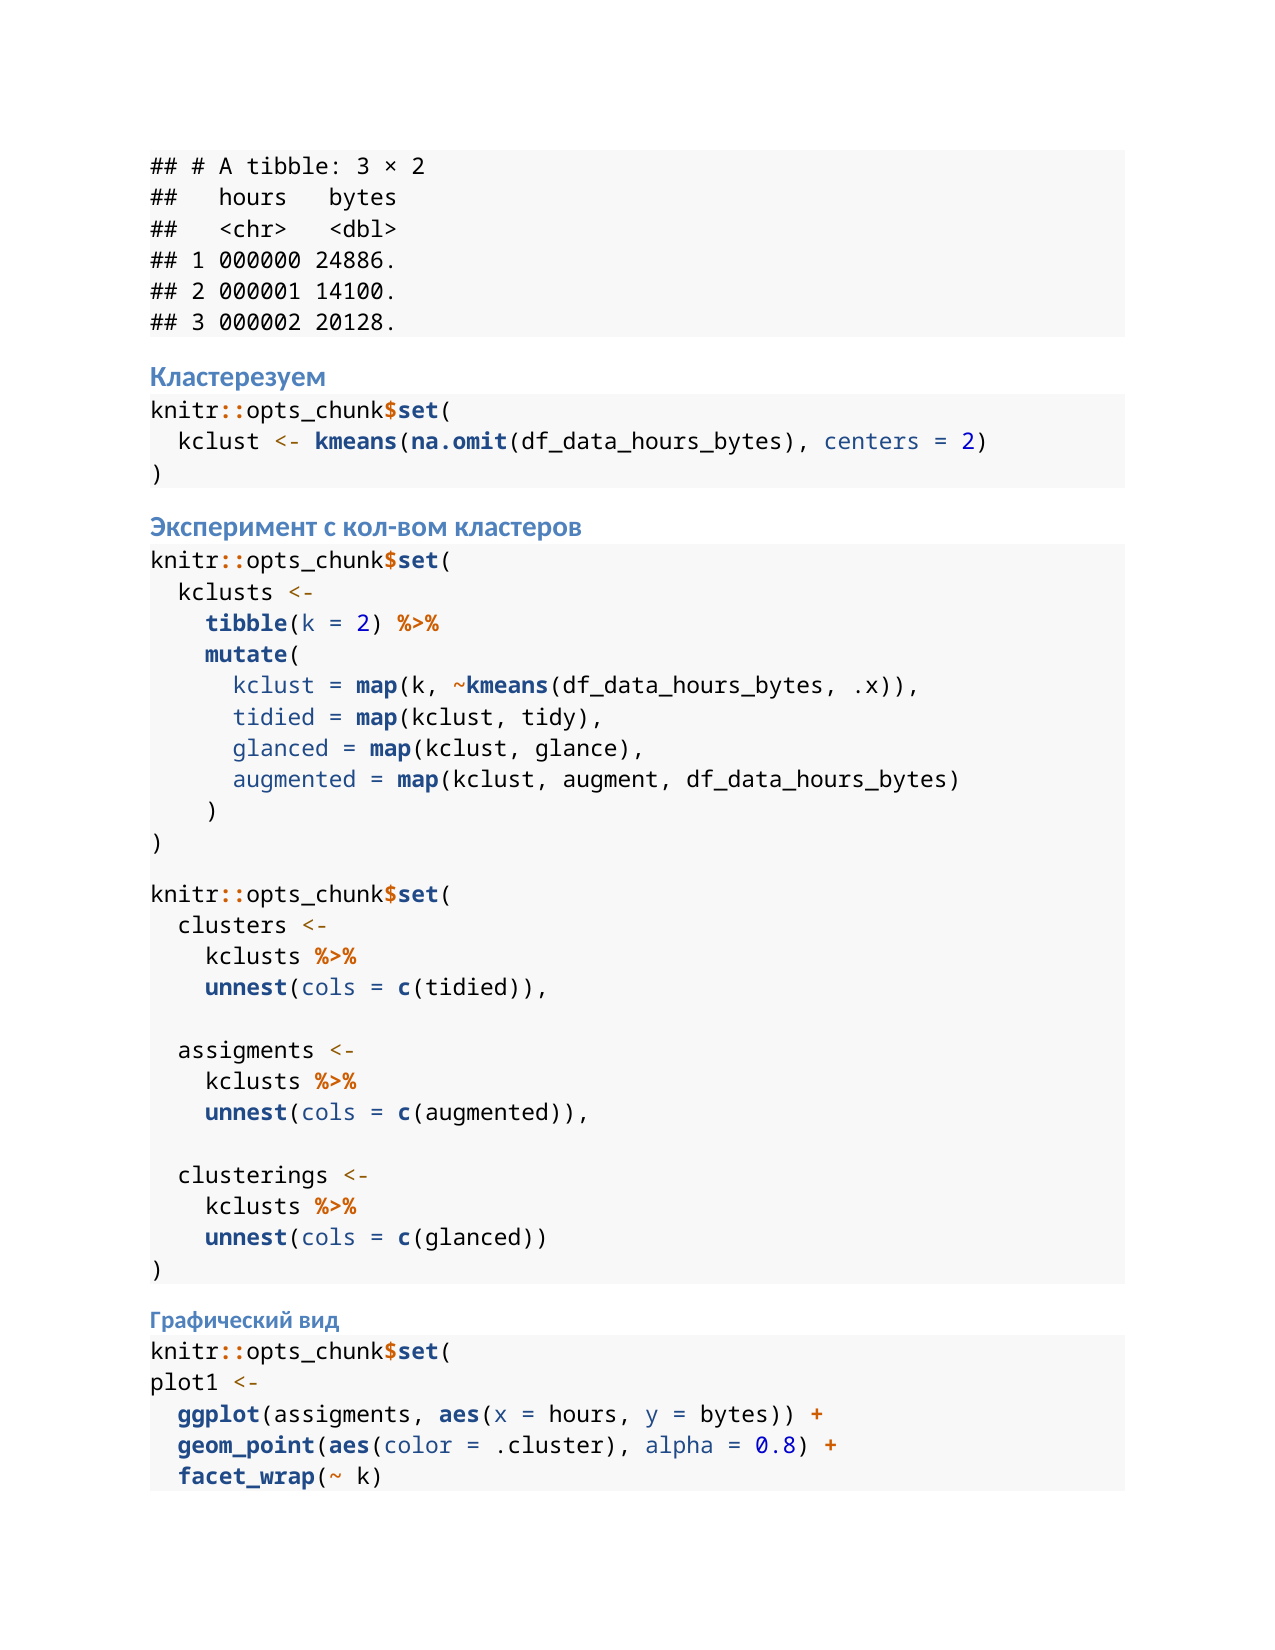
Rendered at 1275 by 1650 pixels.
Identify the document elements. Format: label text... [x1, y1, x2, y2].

text knitr::opts_chunk$set( clusters <- kclusts %>% unnest(cols = c(tidied)), assigments <- kclusts %>% unnest(cols = c(augmented)), clusterings <- kclusts %>% unnest(cols = c(glanced)) ) [150, 877, 1125, 1284]
text knitr::opts_chunk$set( kclusts <- tibble(k = 2) %>% mutate( kclust = map(k, ~kmeans(df_data_hours_bytes, .x)), tidied = map(kclust, tidy), glanced = map(kclust, glance), augmented = map(kclust, augment, df_data_hours_bytes) ) ) [164, 544, 1125, 857]
subtitle Кластерезуем [150, 358, 1125, 394]
text knitr::opts_chunk$set( kclust <- kmeans(na.omit(df_data_hours_bytes), centers = 2) ) [164, 394, 1125, 488]
subtitle Графический вид [150, 1304, 1125, 1335]
subtitle Эксперимент с кол-вом кластеров [150, 508, 1125, 544]
text ## # A tibble: 3 × 2 ## hours bytes ## <chr> <dbl> ## 1 000000 24886. ## 2 000001 14100. ## 3 000002 20128. [150, 150, 1125, 337]
